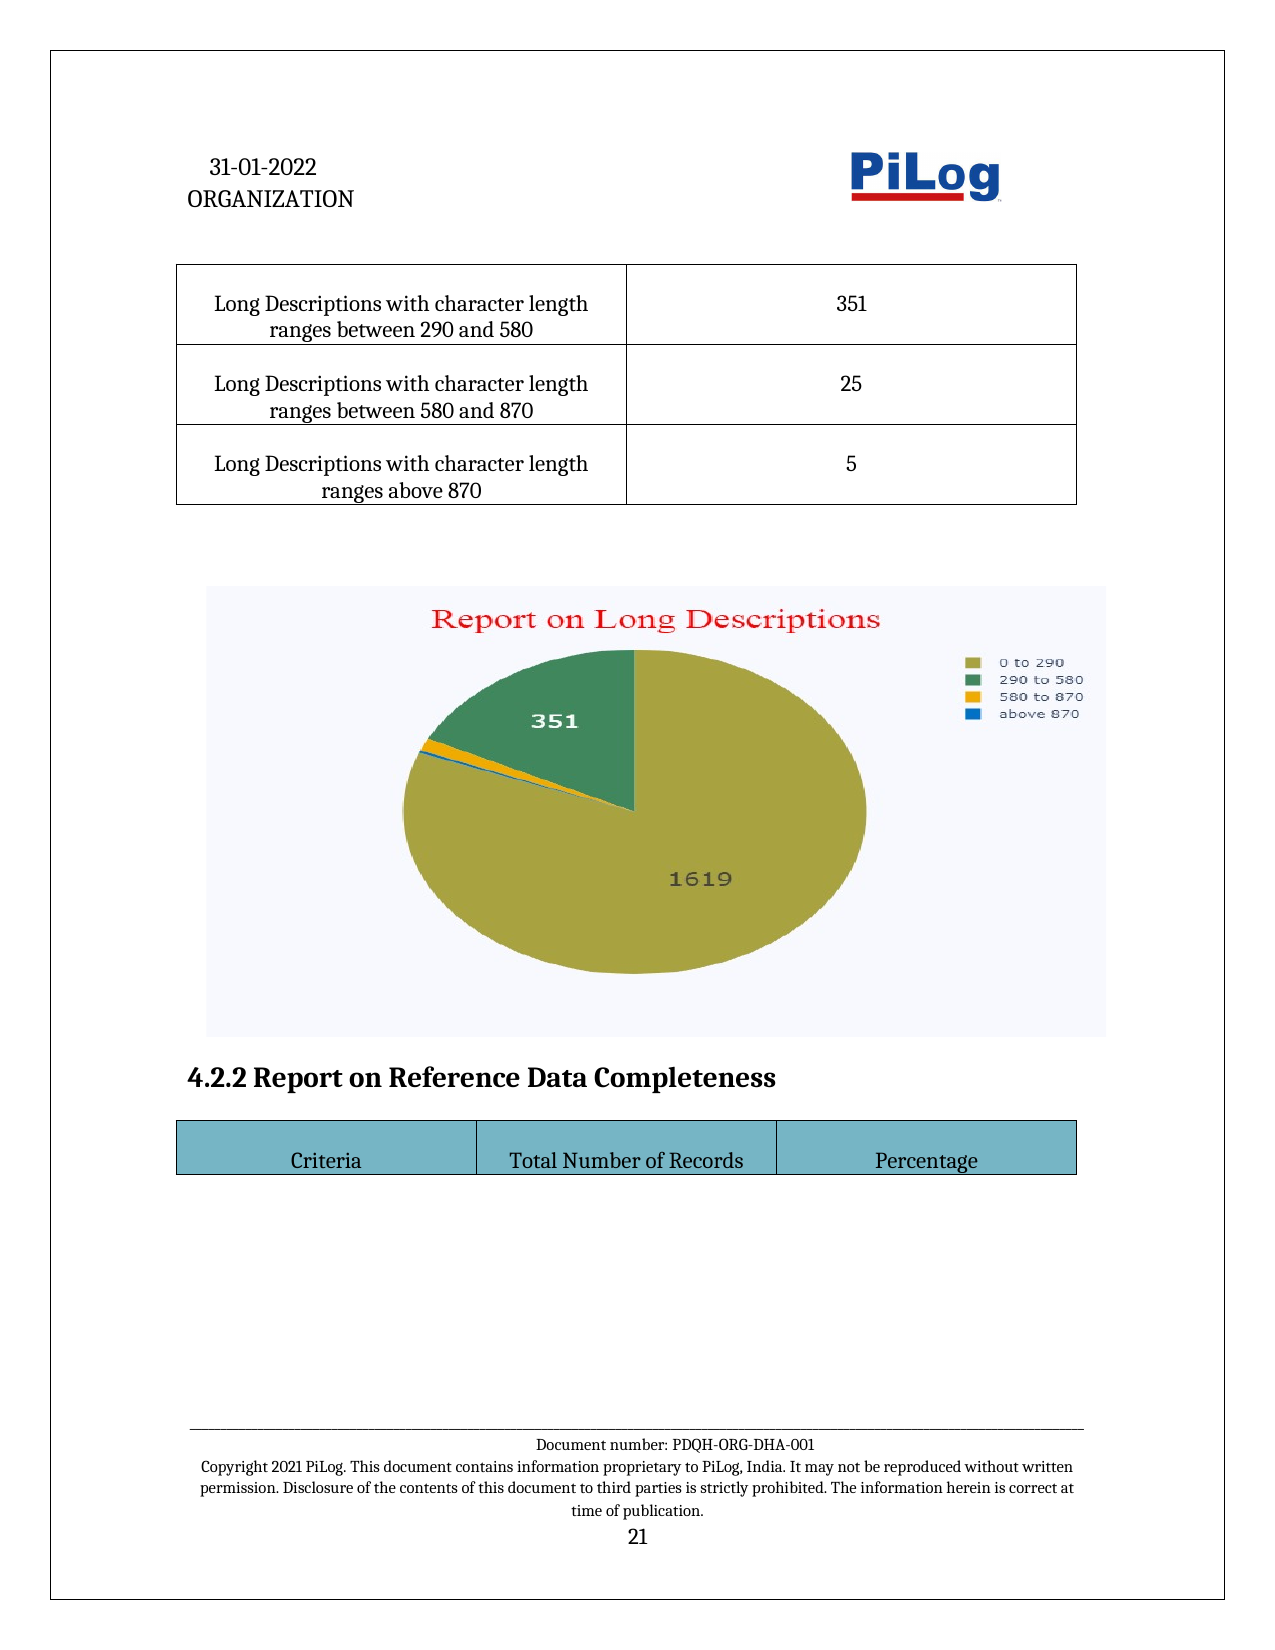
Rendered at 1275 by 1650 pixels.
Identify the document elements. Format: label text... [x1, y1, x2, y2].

table_cell 351 [627, 265, 1076, 344]
table_cell Long Descriptions with character length ranges between 290 and 580 [177, 265, 626, 344]
table_cell Long Descriptions with character length ranges between 580 and 870 [177, 345, 626, 424]
table_header Criteria [177, 1121, 476, 1174]
picture [851, 152, 1002, 202]
text 4.2.2 Report on Reference Data Completeness [187, 1061, 1087, 1094]
table_header Percentage [777, 1121, 1076, 1174]
table_header Total Number of Records [477, 1121, 776, 1174]
picture [206, 586, 1107, 1037]
table_cell Long Descriptions with character length ranges above 870 [177, 425, 626, 504]
table_cell 25 [627, 345, 1076, 424]
table_cell 5 [627, 425, 1076, 504]
